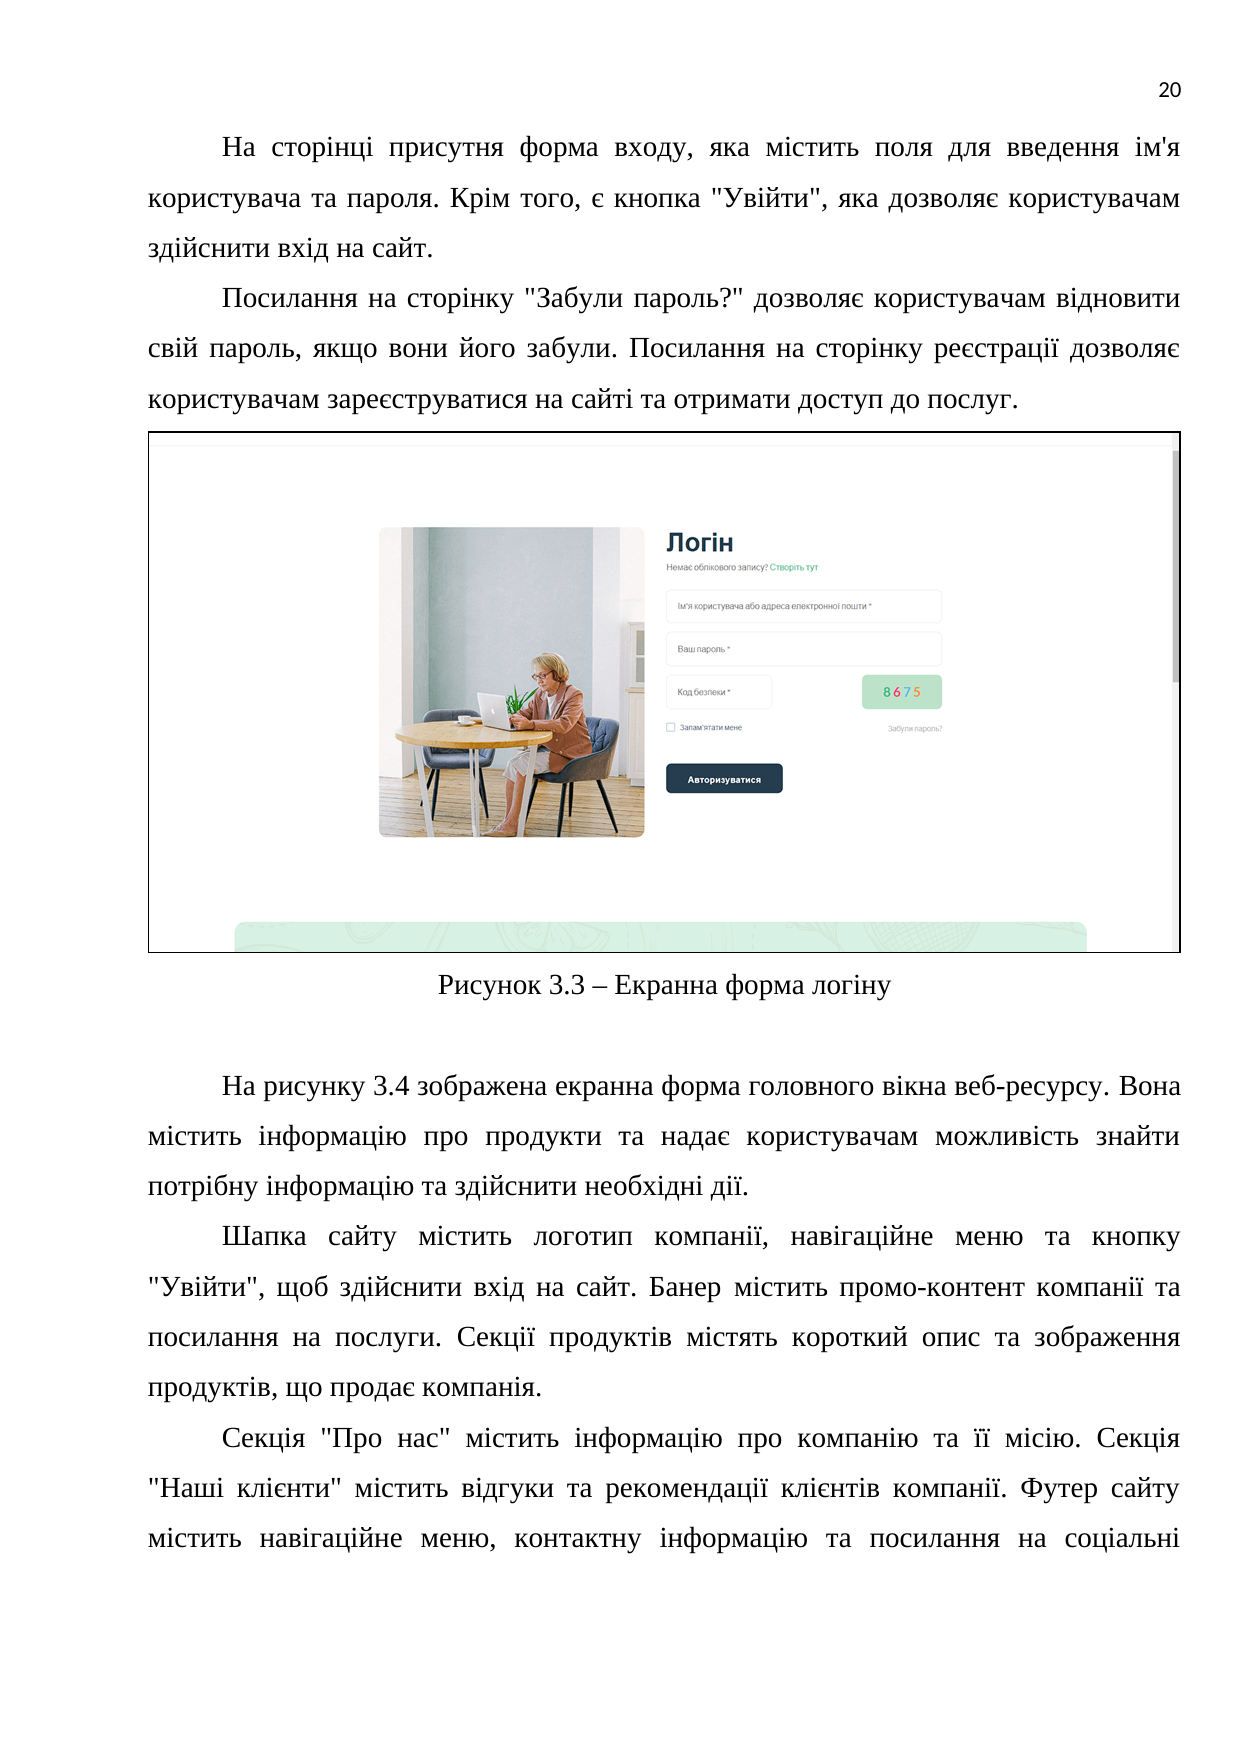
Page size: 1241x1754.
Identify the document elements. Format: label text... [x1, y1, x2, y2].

picture [149, 433, 1179, 952]
text На сторінці присутня форма входу, яка містить поля для введення ім'я користувача та пароля. Крім того, є кнопка "Увійти", яка дозволяє користувачам здійснити вхід на сайт. [148, 129, 1181, 263]
text Шапка сайту містить логотип компанії, навігаційне меню та кнопку "Увійти", щоб здійснити вхід на сайт. Банер містить промо-контент компанії та посилання на послуги. Секції продуктів містять короткий опис та зображення продуктів, що продає компанія. [148, 1218, 1181, 1403]
text На рисунку 3.4 зображена екранна форма головного вікна веб-ресурсу. Вона містить інформацію про продукти та надає користувачам можливість знайти потрібну інформацію та здійснити необхідні дії. [148, 1068, 1181, 1202]
text Рисунок 3.3 – Екранна форма логіну [148, 967, 1181, 1001]
text Посилання на сторінку "Забули пароль?" дозволяє користувачам відновити свій пароль, якщо вони його забули. Посилання на сторінку реєстрації дозволяє користувачам зареєструватися на сайті та отримати доступ до послуг. [148, 280, 1181, 414]
